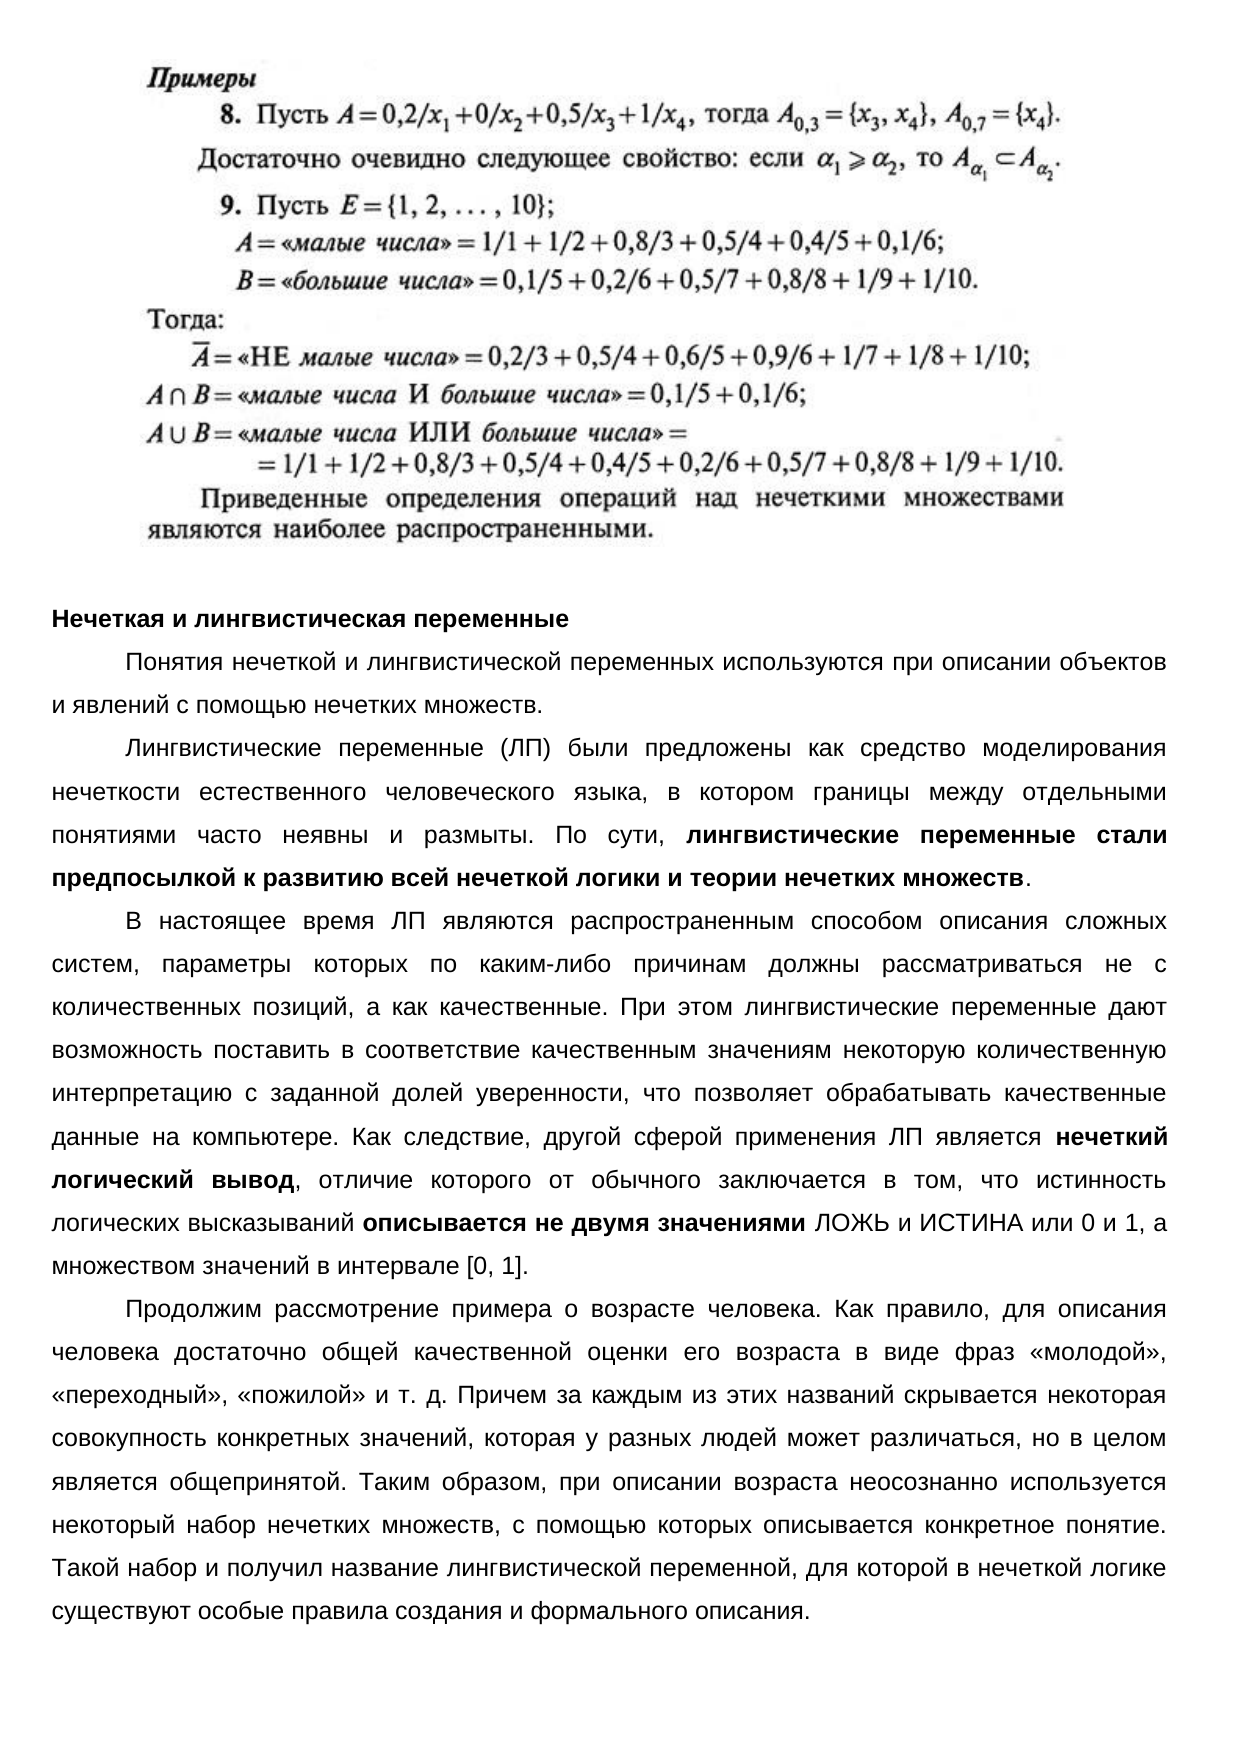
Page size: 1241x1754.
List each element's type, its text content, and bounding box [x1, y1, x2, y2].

text Понятия нечеткой и лингвистической переменных используются при описании объектов и явлений с помощью нечетких множеств. [51, 647, 1168, 719]
text В настоящее время ЛП являются распространенным способом описания сложных систем, параметры которых по каким-либо причинам должны рассматриваться не с количественных позиций, а как качественные. При этом лингвистические переменные дают возможность поставить в соответствие качественным значениям некоторую количественную интерпретацию с заданной долей уверенности, что позволяет обрабатывать качественные данные на компьютере. Как следствие, другой сферой применения ЛП является нечеткий логический вывод, отличие которого от обычного заключается в том, что истинность логических высказываний описывается не двумя значениями ЛОЖЬ и ИСТИНА или 0 и 1, а множеством значений в интервале [0, 1]. [51, 906, 1168, 1280]
text Лингвистические переменные (ЛП) были предложены как средство моделирования нечеткости естественного человеческого языка, в котором границы между отдельными понятиями часто неявны и размыты. По сути, лингвистические переменные стали предпосылкой к развитию всей нечеткой логики и теории нечетких множеств. [51, 733, 1168, 892]
text Нечеткая и лингвистическая переменные [51, 604, 1168, 633]
text Продолжим рассмотрение примера о возрасте человека. Как правило, для описания человека достаточно общей качественной оценки его возраста в виде фраз «молодой», «переходный», «пожилой» и т. д. Причем за каждым из этих названий скрывается некоторая совокупность конкретных значений, которая у разных людей может различаться, но в целом является общепринятой. Таким образом, при описании возраста неосознанно используется некоторый набор нечетких множеств, с помощью которых описывается конкретное понятие. Такой набор и получил название лингвистической переменной, для которой в нечеткой логике существуют особые правила создания и формального описания. [51, 1294, 1168, 1625]
picture [139, 59, 1080, 547]
